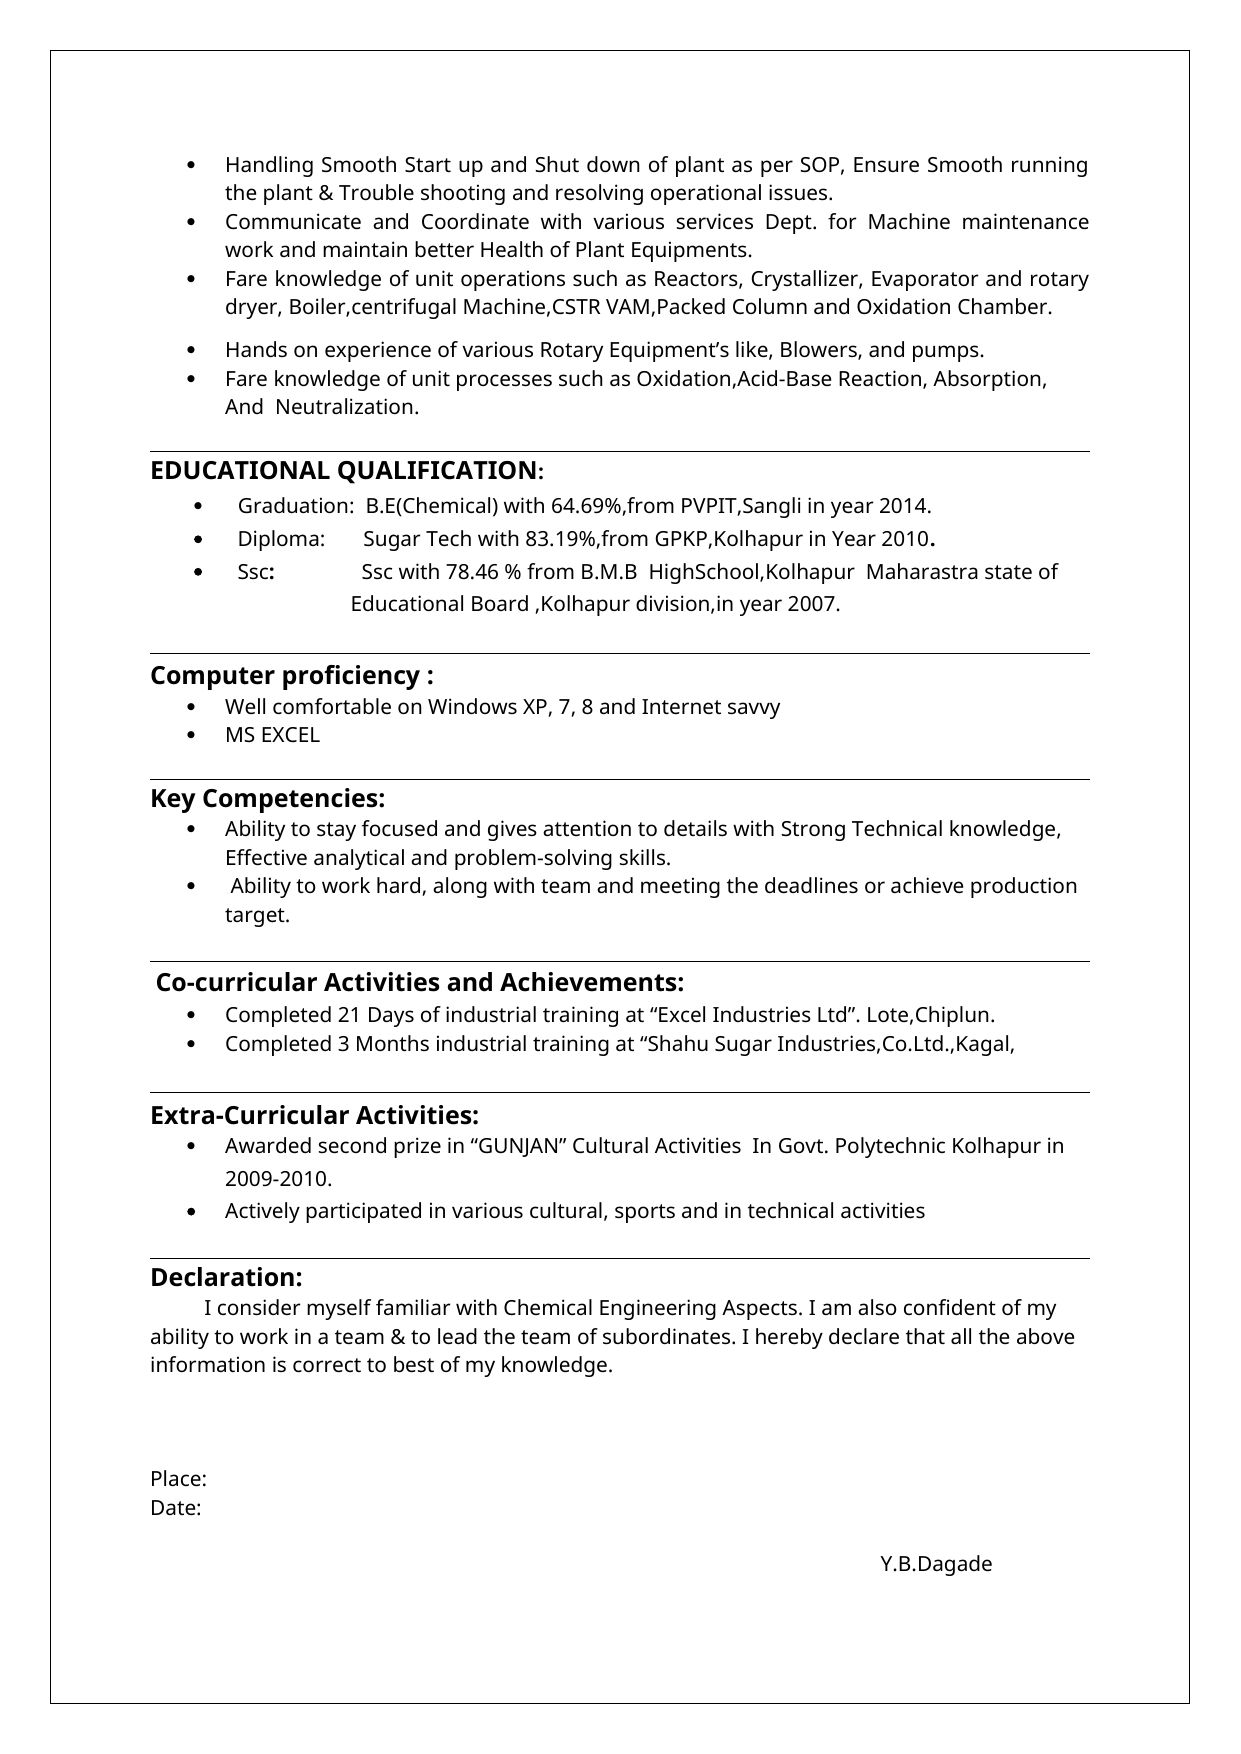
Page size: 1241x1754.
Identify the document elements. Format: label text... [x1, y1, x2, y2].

text Extra-Curricular Activities: [150, 1097, 1090, 1131]
text Key Competencies: [150, 780, 1090, 814]
text And Neutralization. [225, 392, 1090, 421]
list Graduation: B.E(Chemical) with 64.69%,from PVPIT,Sangli in year 2014. [194, 492, 1090, 520]
list Completed 21 Days of industrial training at “Excel Industries Ltd”. Lote,Chiplun. [187, 1001, 1090, 1029]
list Ssc: Ssc with 78.46 % from B.M.B HighSchool,Kolhapur Maharastra state of [194, 557, 1090, 585]
list Handling Smooth Start up and Shut down of plant as per SOP, Ensure Smooth running the plant & Trouble shooting and resolving operational issues. [187, 150, 1090, 207]
list MS EXCEL [187, 720, 1090, 749]
text Date: [150, 1493, 1090, 1521]
list Communicate and Coordinate with various services Dept. for Machine maintenance work and maintain better Health of Plant Equipments. [187, 207, 1090, 264]
text I consider myself familiar with Chemical Engineering Aspects. I am also confident of my ability to work in a team & to lead the team of subordinates. I hereby declare that all the above information is correct to best of my knowledge. [150, 1293, 1090, 1379]
text Computer proficiency : [150, 658, 1090, 692]
text Y.B.Dagade [225, 1549, 1090, 1578]
text Co-curricular Activities and Achievements: [150, 964, 1090, 998]
list Fare knowledge of unit operations such as Reactors, Crystallizer, Evaporator and rotary dryer, Boiler,centrifugal Machine,CSTR VAM,Packed Column and Oxidation Chamber. [187, 264, 1090, 321]
list Ability to stay focused and gives attention to details with Strong Technical knowledge, Effective analytical and problem-solving skills. [187, 814, 1090, 871]
list Diploma: Sugar Tech with 83.19%,from GPKP,Kolhapur in Year 2010. [194, 524, 1090, 553]
text EDUCATIONAL QUALIFICATION: [150, 452, 1090, 487]
list Awarded second prize in “GUNJAN” Cultural Activities In Govt. Polytechnic Kolhapur in 2009-2010. [187, 1131, 1090, 1192]
list Fare knowledge of unit processes such as Oxidation,Acid-Base Reaction, Absorption, [187, 364, 1090, 392]
list Ability to work hard, along with team and meeting the deadlines or achieve production target. [187, 871, 1090, 928]
list Completed 3 Months industrial training at “Shahu Sugar Industries,Co.Ltd.,Kagal, [187, 1029, 1090, 1057]
list Well comfortable on Windows XP, 7, 8 and Internet savvy [187, 692, 1090, 720]
text Declaration: [150, 1259, 1090, 1293]
text Educational Board ,Kolhapur division,in year 2007. [150, 589, 1090, 618]
list Actively participated in various cultural, sports and in technical activities [187, 1197, 1090, 1225]
text Place: [150, 1464, 1090, 1493]
list Hands on experience of various Rotary Equipment’s like, Blowers, and pumps. [187, 336, 1090, 364]
